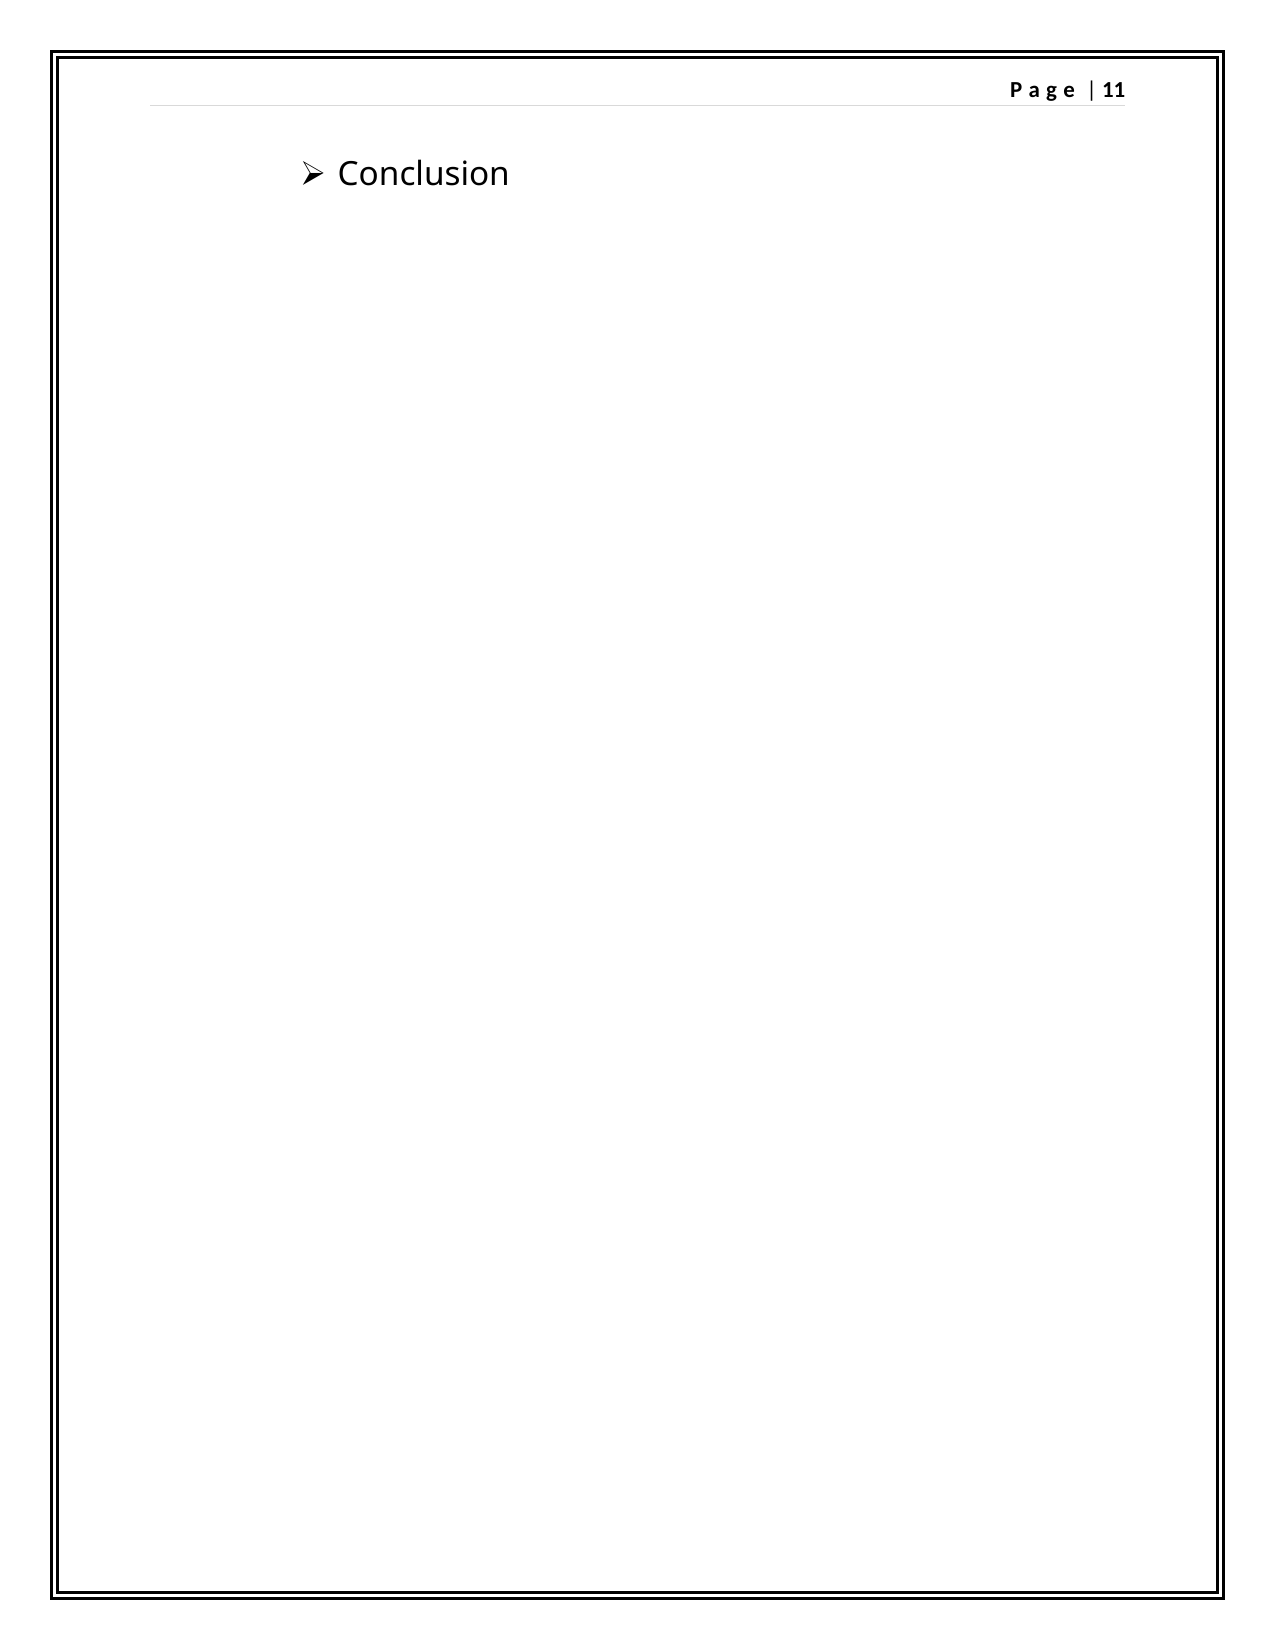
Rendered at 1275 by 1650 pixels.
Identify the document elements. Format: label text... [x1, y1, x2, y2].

list Conclusion [300, 150, 1125, 195]
